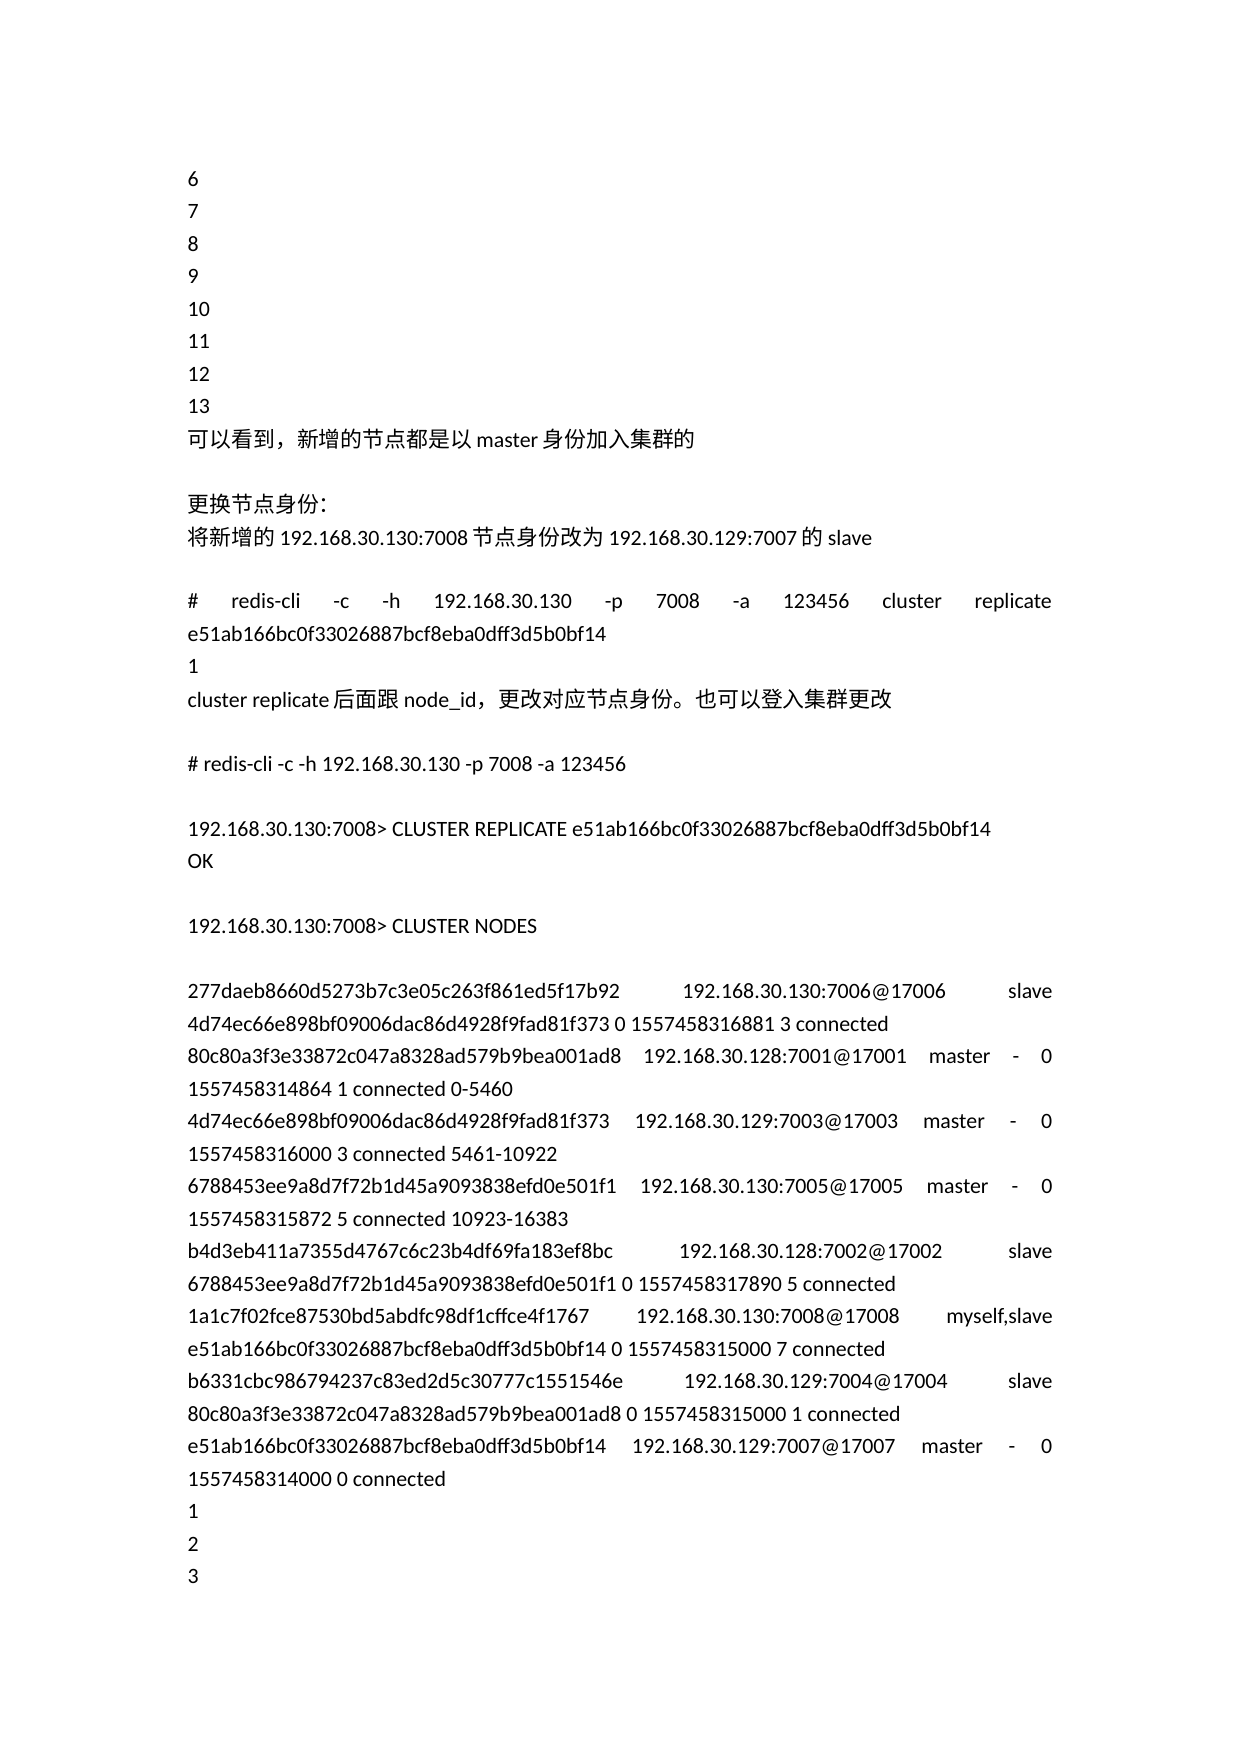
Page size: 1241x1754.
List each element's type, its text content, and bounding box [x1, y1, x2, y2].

text 6788453ee9a8d7f72b1d45a9093838efd0e501f1 192.168.30.130:7005@17005 master - 0 1557458315872 5 connected 10923-16383 [187, 1169, 1053, 1234]
text 4d74ec66e898bf09006dac86d4928f9fad81f373 192.168.30.129:7003@17003 master - 0 1557458316000 3 connected 5461-10922 [187, 1104, 1053, 1169]
text e51ab166bc0f33026887bcf8eba0dff3d5b0bf14 192.168.30.129:7007@17007 master - 0 1557458314000 0 connected [187, 1429, 1053, 1494]
text 可以看到，新增的节点都是以master身份加入集群的 [187, 422, 1053, 454]
text 10 [187, 292, 1053, 324]
text 8 [187, 227, 1053, 259]
text 1 [187, 649, 1053, 682]
text 1a1c7f02fce87530bd5abdfc98df1cffce4f1767 192.168.30.130:7008@17008 myself,slave e51ab166bc0f33026887bcf8eba0dff3d5b0bf14 0 1557458315000 7 connected [187, 1299, 1053, 1364]
text 277daeb8660d5273b7c3e05c263f861ed5f17b92 192.168.30.130:7006@17006 slave 4d74ec66e898bf09006dac86d4928f9fad81f373 0 1557458316881 3 connected [187, 974, 1053, 1039]
text # redis-cli -c -h 192.168.30.130 -p 7008 -a 123456 cluster replicate e51ab166bc0f33026887bcf8eba0dff3d5b0bf14 [187, 584, 1053, 649]
text b4d3eb411a7355d4767c6c23b4df69fa183ef8bc 192.168.30.128:7002@17002 slave 6788453ee9a8d7f72b1d45a9093838efd0e501f1 0 1557458317890 5 connected [187, 1234, 1053, 1299]
text 12 [187, 357, 1053, 389]
text 3 [187, 1559, 1053, 1592]
text 13 [187, 389, 1053, 422]
text 更换节点身份： [187, 487, 1053, 519]
text 6 [187, 162, 1053, 194]
text 7 [187, 194, 1053, 227]
text 将新增的192.168.30.130:7008节点身份改为192.168.30.129:7007的slave [187, 519, 1053, 552]
text cluster replicate后面跟node_id，更改对应节点身份。也可以登入集群更改 [187, 682, 1053, 714]
text 1 [187, 1494, 1053, 1527]
text 80c80a3f3e33872c047a8328ad579b9bea001ad8 192.168.30.128:7001@17001 master - 0 1557458314864 1 connected 0-5460 [187, 1039, 1053, 1104]
text # redis-cli -c -h 192.168.30.130 -p 7008 -a 123456 [187, 747, 1053, 779]
text 9 [187, 259, 1053, 292]
text OK [187, 844, 1053, 877]
text b6331cbc986794237c83ed2d5c30777c1551546e 192.168.30.129:7004@17004 slave 80c80a3f3e33872c047a8328ad579b9bea001ad8 0 1557458315000 1 connected [187, 1364, 1053, 1429]
text 192.168.30.130:7008> CLUSTER REPLICATE e51ab166bc0f33026887bcf8eba0dff3d5b0bf14 [187, 812, 1053, 844]
text 192.168.30.130:7008> CLUSTER NODES [187, 909, 1053, 942]
text 2 [187, 1527, 1053, 1559]
text 11 [187, 324, 1053, 357]
